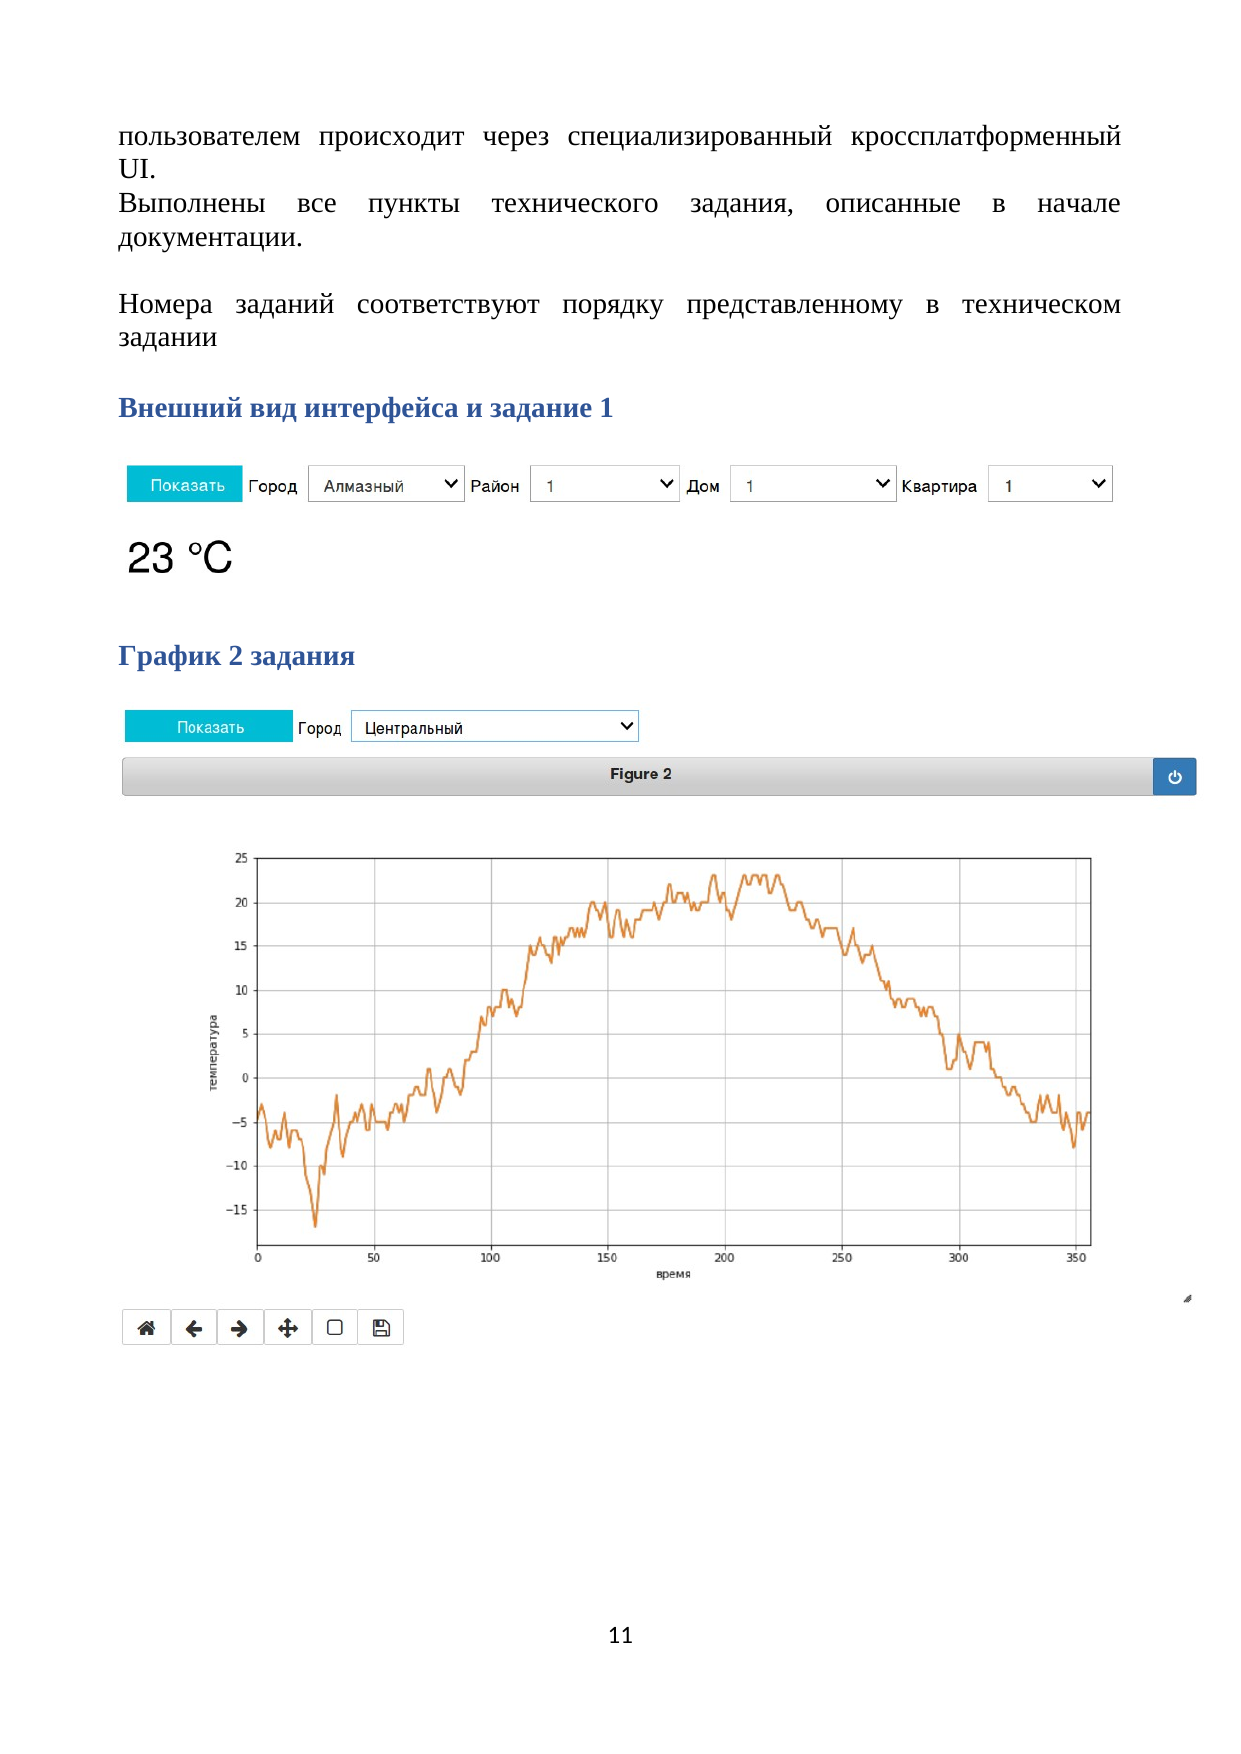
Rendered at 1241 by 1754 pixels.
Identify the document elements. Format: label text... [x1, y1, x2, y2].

subtitle График 2 задания [118, 638, 1122, 672]
subtitle Внешний вид интерфейса и задание 1 [118, 391, 1122, 424]
picture [118, 702, 1205, 1352]
text Выполнены все пункты технического задания, описанные в начале документации. [118, 185, 1122, 252]
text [118, 118, 1122, 185]
text Номера заданий соответствуют порядку представленному в техническом задании [118, 286, 1122, 353]
picture [118, 457, 1121, 601]
